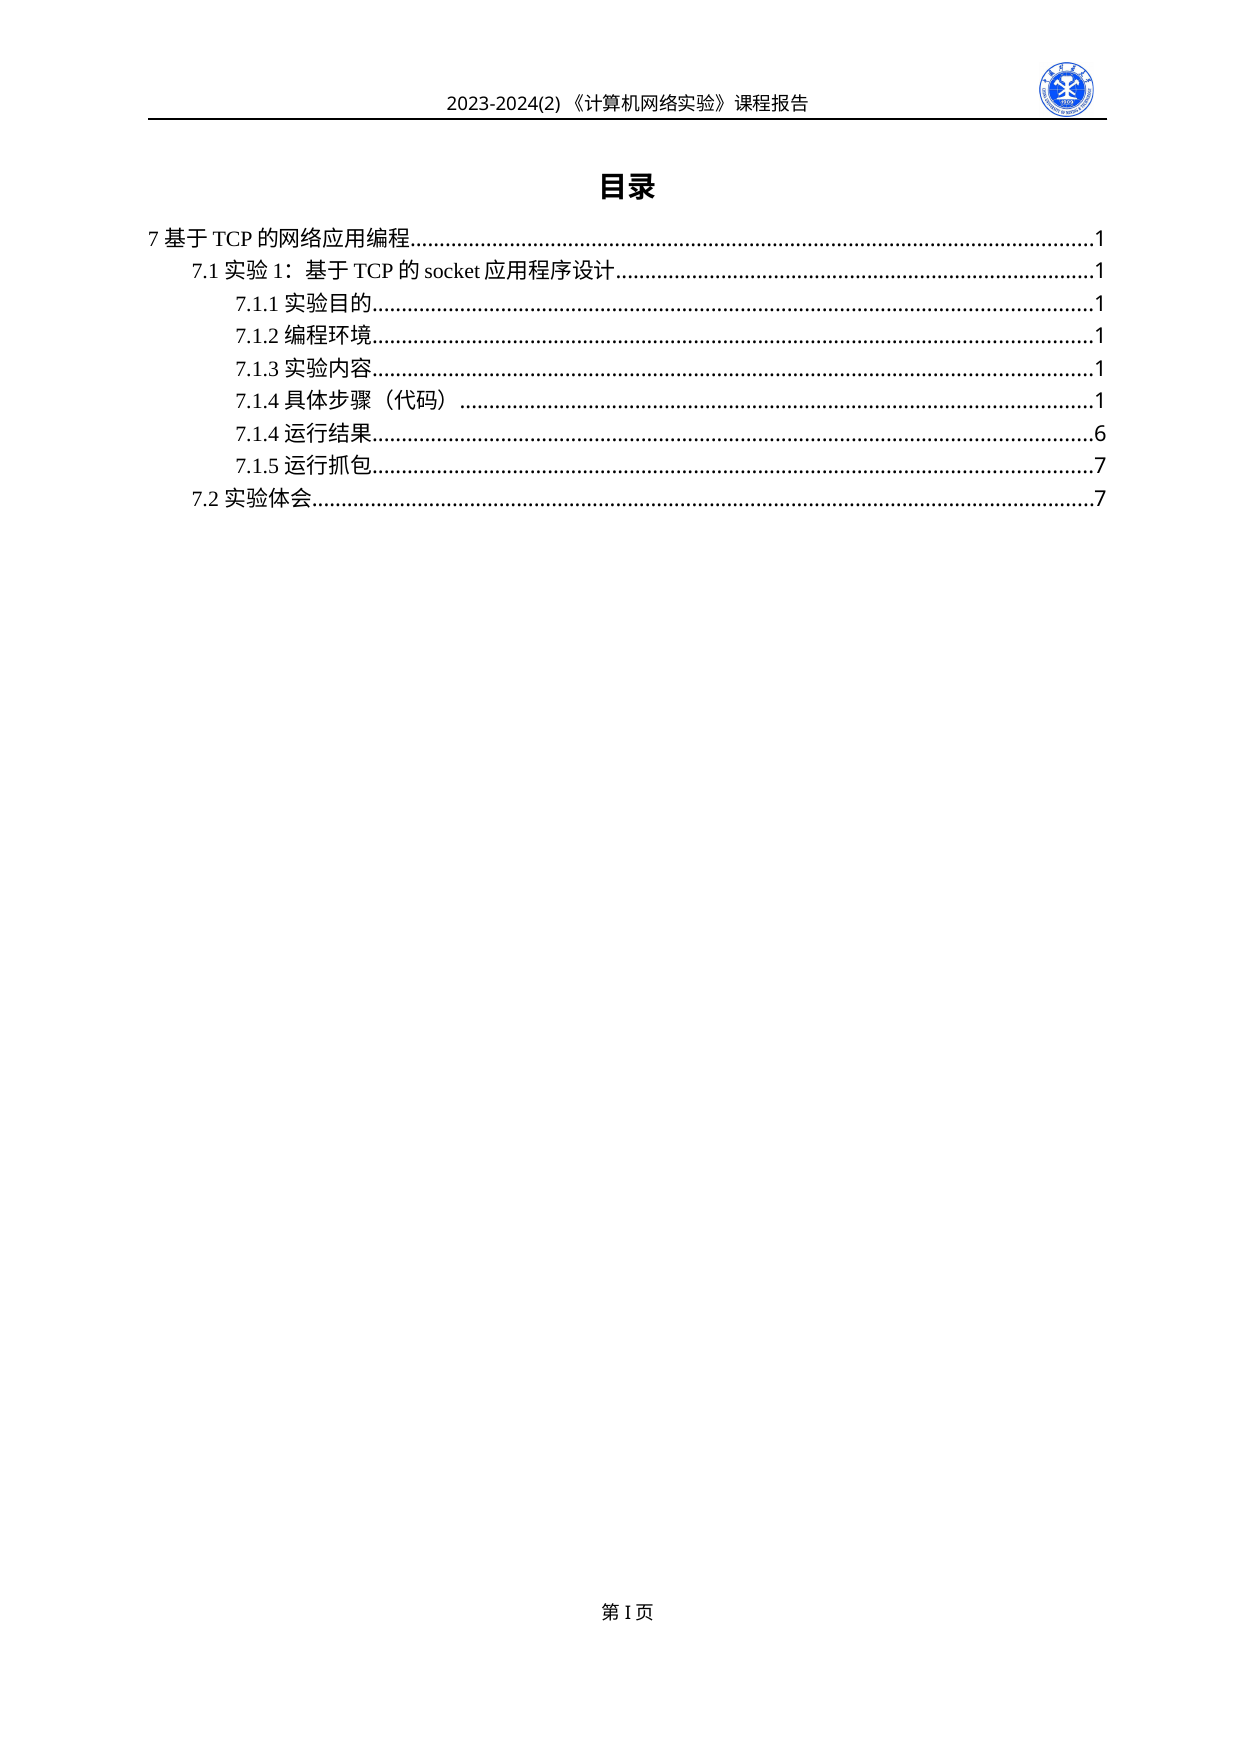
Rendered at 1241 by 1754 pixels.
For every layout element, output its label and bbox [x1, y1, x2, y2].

picture [1039, 62, 1094, 117]
